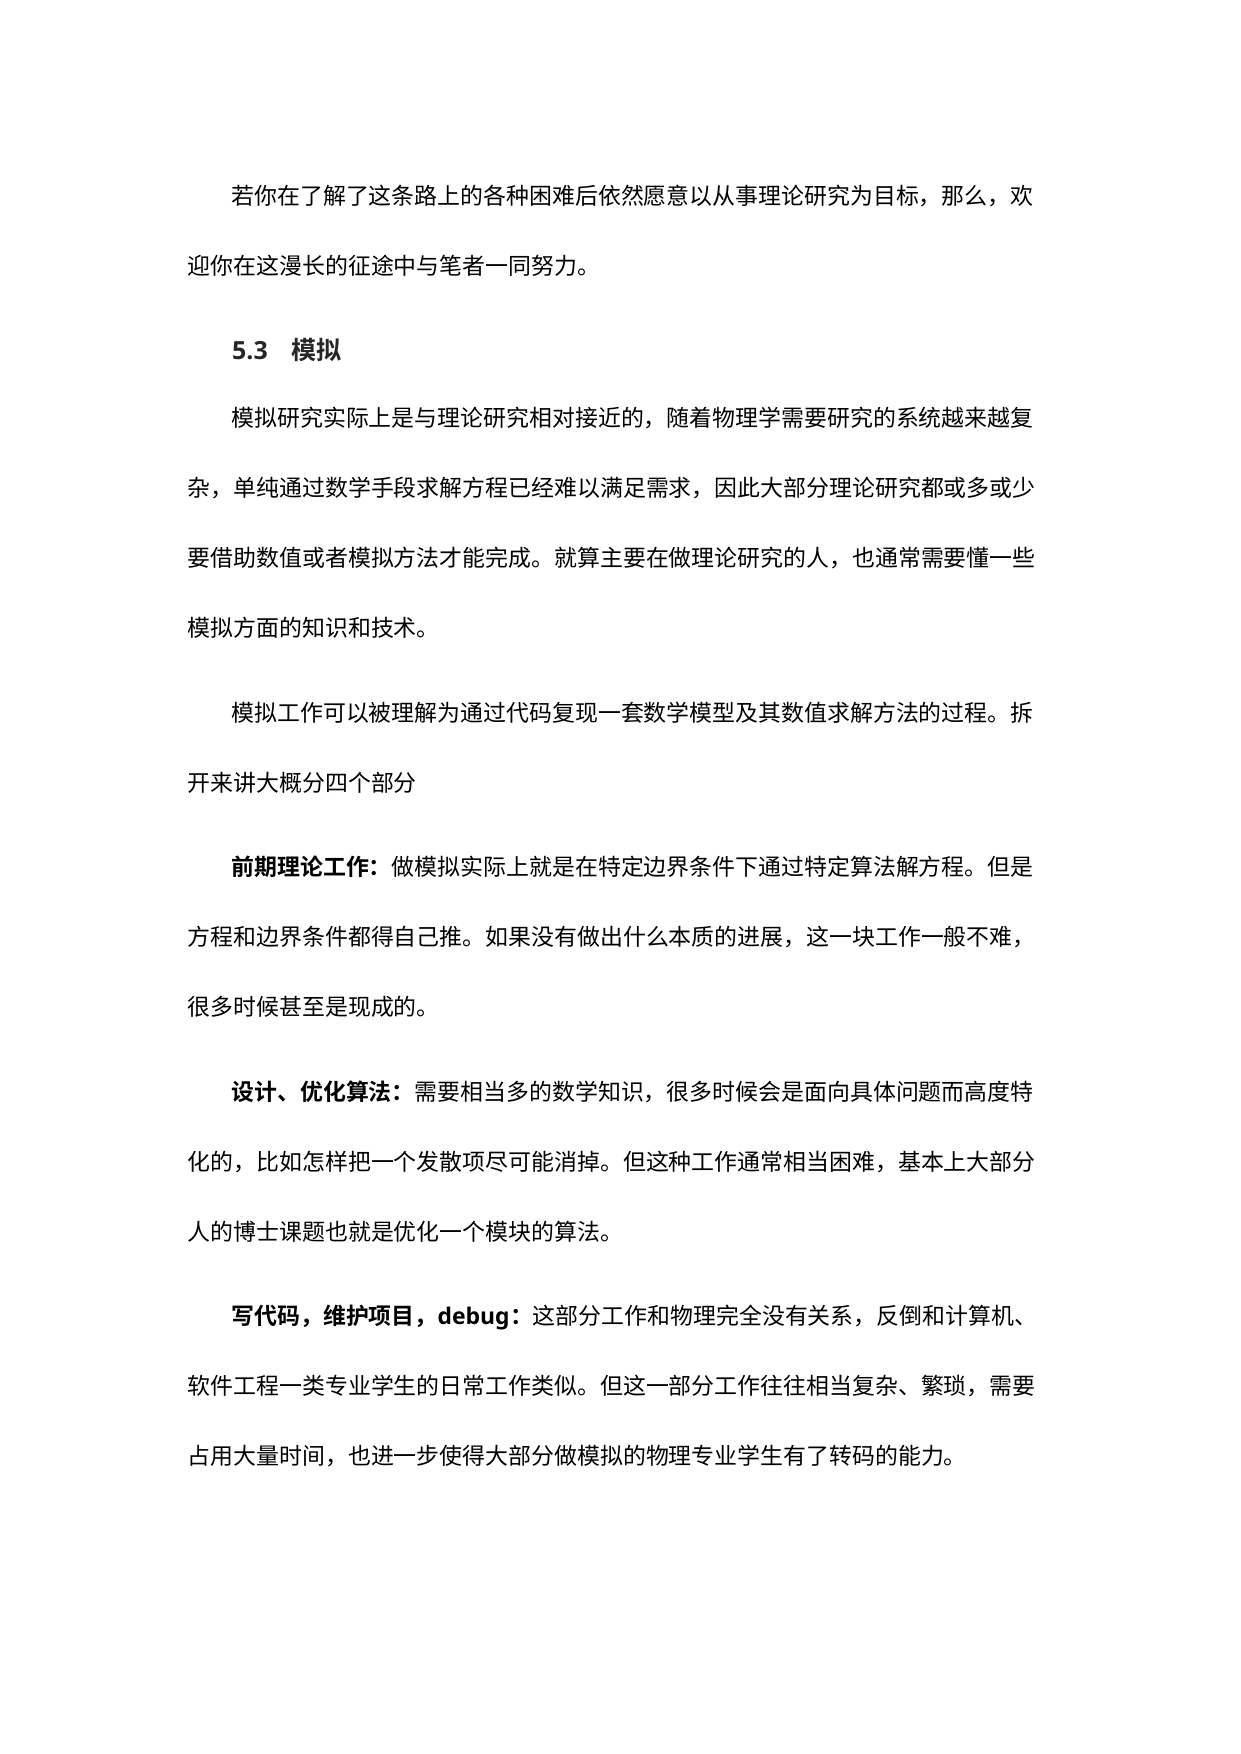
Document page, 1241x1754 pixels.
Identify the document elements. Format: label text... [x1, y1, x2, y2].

text 设计、优化算法：需要相当多的数学知识，很多时候会是面向具体问题而高度特化的，比如怎样把一个发散项尽可能消掉。但这种工作通常相当困难，基本上大部分人的博士课题也就是优化一个模块的算法。 [187, 1058, 1053, 1263]
subtitle 模拟 [232, 316, 1053, 381]
text 模拟研究实际上是与理论研究相对接近的，随着物理学需要研究的系统越来越复杂，单纯通过数学手段求解方程已经难以满足需求，因此大部分理论研究都或多或少要借助数值或者模拟方法才能完成。就算主要在做理论研究的人，也通常需要懂一些模拟方面的知识和技术。 [187, 384, 1053, 659]
text 前期理论工作：做模拟实际上就是在特定边界条件下通过特定算法解方程。但是方程和边界条件都得自己推。如果没有做出什么本质的进展，这一块工作一般不难，很多时候甚至是现成的。 [187, 833, 1053, 1038]
text 写代码，维护项目，debug：这部分工作和物理完全没有关系，反倒和计算机、软件工程一类专业学生的日常工作类似。但这一部分工作往往相当复杂、繁琐，需要占用大量时间，也进一步使得大部分做模拟的物理专业学生有了转码的能力。 [187, 1282, 1053, 1487]
text 若你在了解了这条路上的各种困难后依然愿意以从事理论研究为目标，那么，欢迎你在这漫长的征途中与笔者一同努力。 [187, 162, 1053, 297]
text 模拟工作可以被理解为通过代码复现一套数学模型及其数值求解方法的过程。拆开来讲大概分四个部分 [187, 679, 1053, 814]
